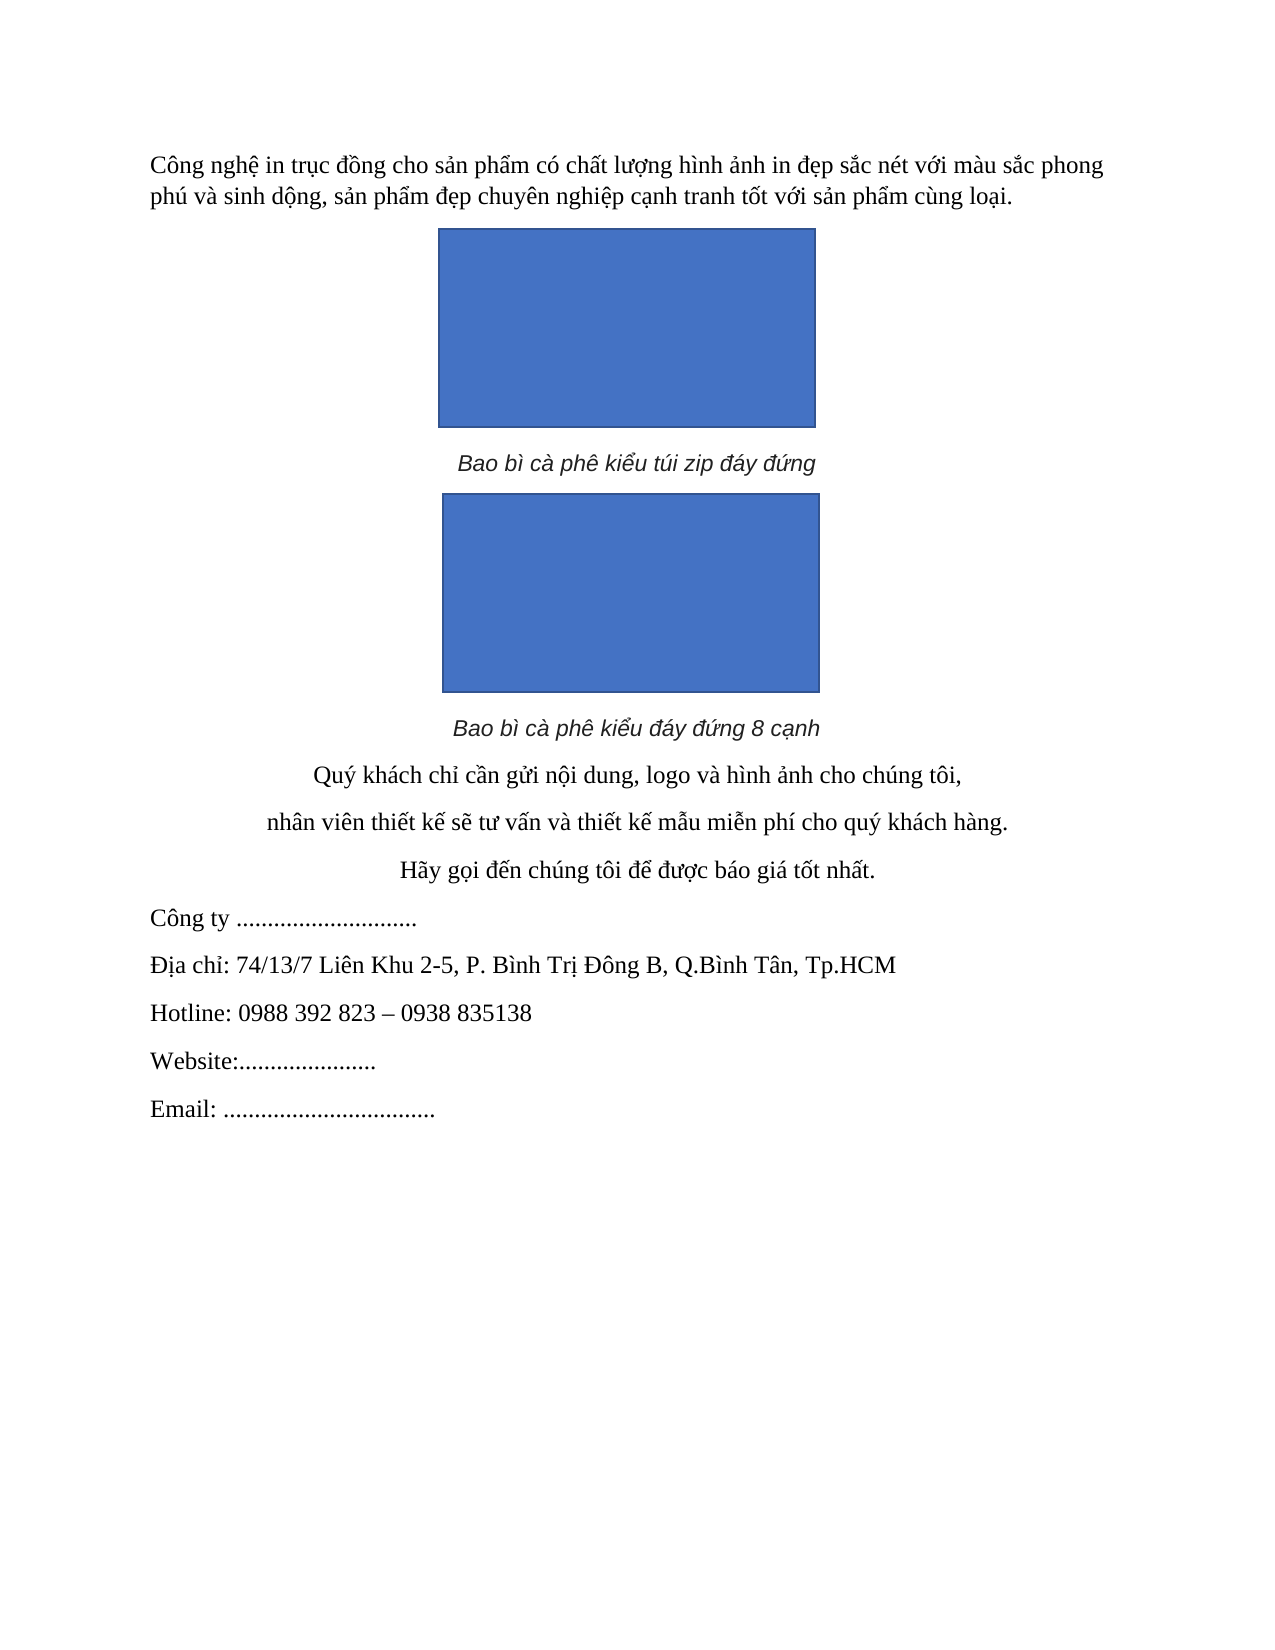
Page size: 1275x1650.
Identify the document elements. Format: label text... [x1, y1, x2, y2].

text nhân viên thiết kế sẽ tư vấn và thiết kế mẫu miễn phí cho quý khách hàng. [150, 807, 1125, 836]
text Bao bì cà phê kiểu đáy đứng 8 cạnh [150, 495, 1125, 741]
text Hotline: 0988 392 823 – 0938 835138 [150, 998, 1125, 1027]
text Hãy gọi đến chúng tôi để được báo giá tốt nhất. [150, 855, 1125, 884]
text Bao bì cà phê kiểu túi zip đáy đứng [150, 229, 1125, 476]
text Quý khách chỉ cần gửi nội dung, logo và hình ảnh cho chúng tôi, [150, 760, 1125, 788]
text Công ty ............................. [150, 903, 1125, 932]
text Công nghệ in trục đồng cho sản phẩm có chất lượng hình ảnh in đẹp sắc nét với màu sắc phong phú và sinh dộng, sản phẩm đẹp chuyên nghiệp cạnh tranh tốt với sản phẩm cùng loại. [150, 150, 1125, 210]
text Website:...................... [150, 1046, 1125, 1075]
text Email: .................................. [150, 1094, 1125, 1122]
text Địa chỉ: 74/13/7 Liên Khu 2-5, P. Bình Trị Đông B, Q.Bình Tân, Tp.HCM [150, 951, 1125, 979]
